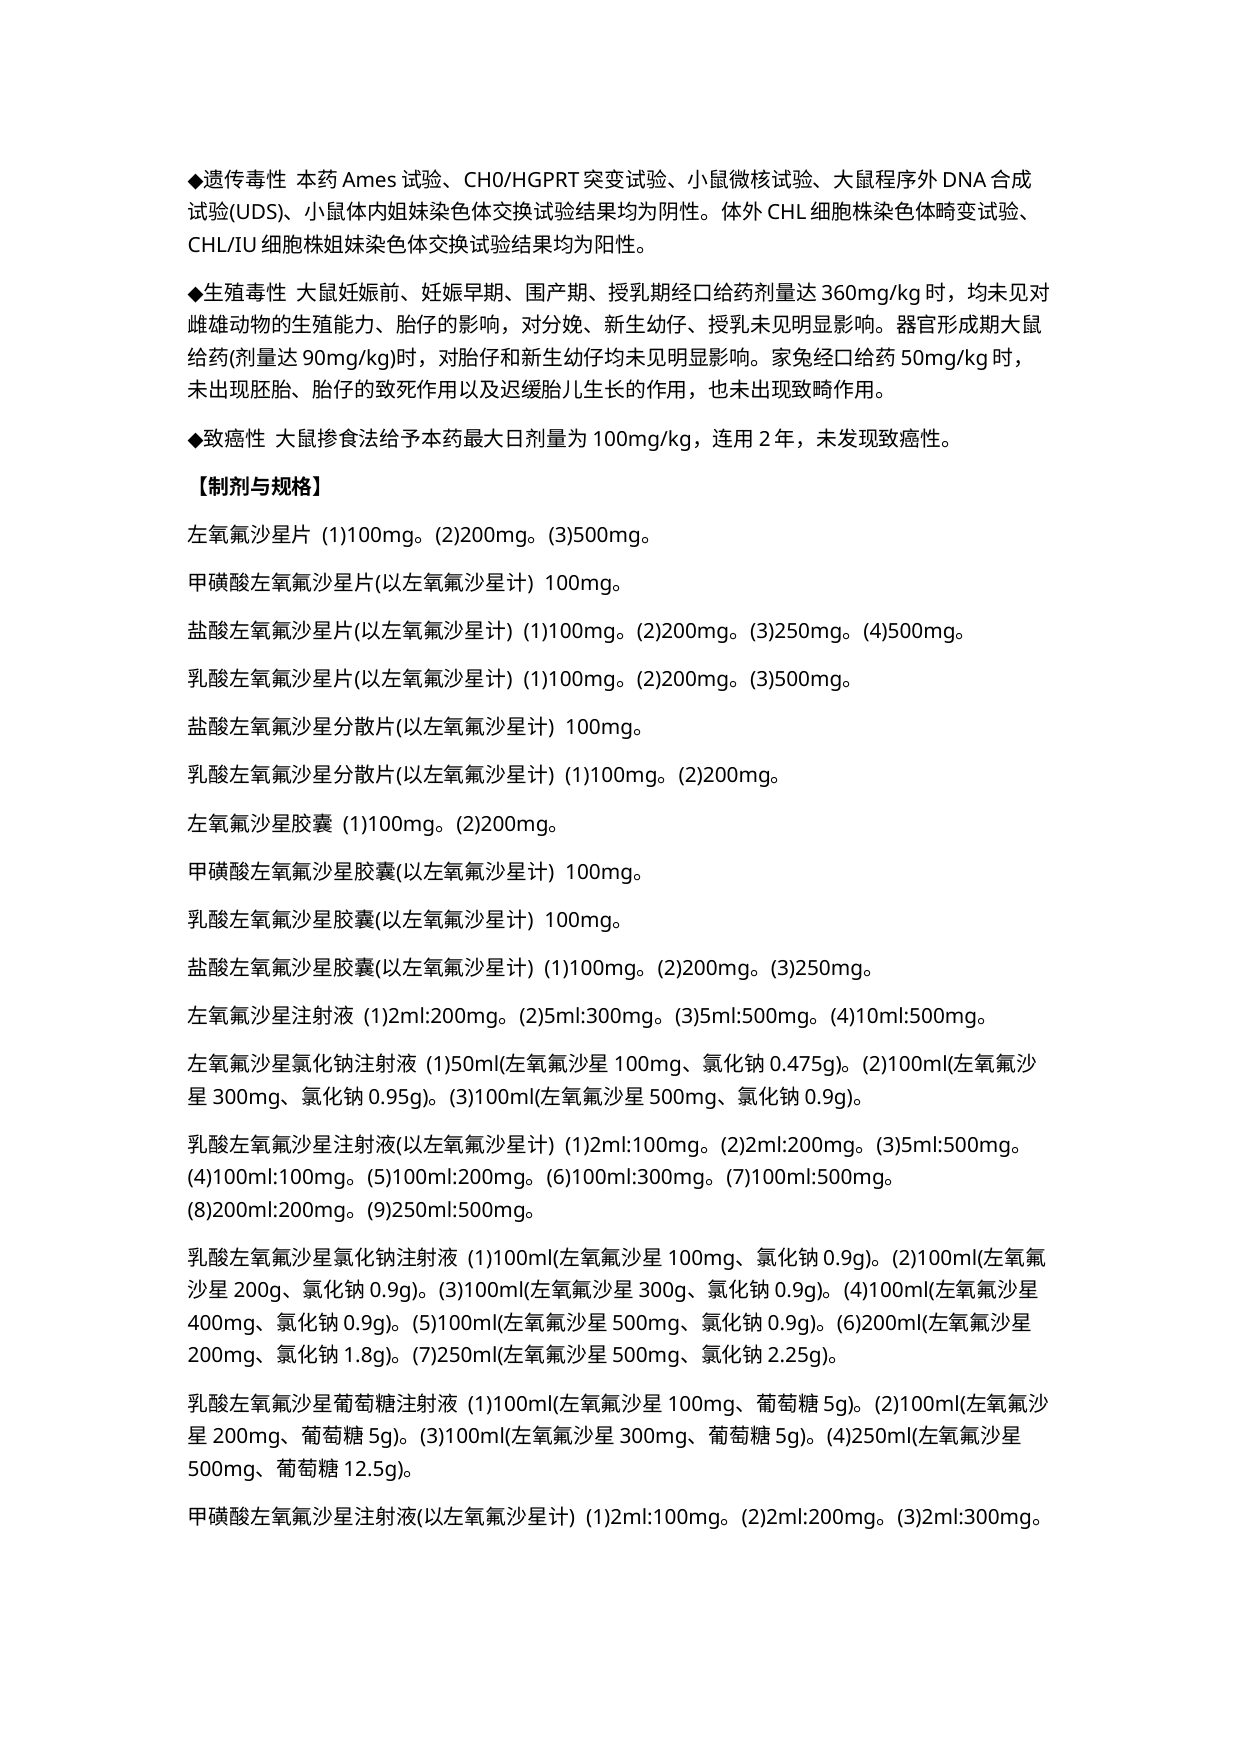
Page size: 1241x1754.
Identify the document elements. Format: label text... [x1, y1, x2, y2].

text 乳酸左氧氟沙星注射液(以左氧氟沙星计) (1)2ml:100mg。(2)2ml:200mg。(3)5ml:500mg。(4)100ml:100mg。(5)100ml:200mg。(6)100ml:300mg。(7)100ml:500mg。(8)200ml:200mg。(9)250ml:500mg。 [187, 1127, 1053, 1224]
text 甲磺酸左氧氟沙星胶囊(以左氧氟沙星计) 100mg。 [187, 854, 1053, 886]
text 乳酸左氧氟沙星分散片(以左氧氟沙星计) (1)100mg。(2)200mg。 [187, 758, 1053, 790]
text 盐酸左氧氟沙星分散片(以左氧氟沙星计) 100mg。 [187, 709, 1053, 742]
text 乳酸左氧氟沙星葡萄糖注射液 (1)100ml(左氧氟沙星100mg、葡萄糖5g)。(2)100ml(左氧氟沙星200mg、葡萄糖5g)。(3)100ml(左氧氟沙星300mg、葡萄糖5g)。(4)250ml(左氧氟沙星500mg、葡萄糖12.5g)。 [187, 1386, 1053, 1483]
text ◆致癌性 大鼠掺食法给予本药最大日剂量为100mg/kg，连用2年，未发现致癌性。 [187, 421, 1053, 453]
text 乳酸左氧氟沙星氯化钠注射液 (1)100ml(左氧氟沙星100mg、氯化钠0.9g)。(2)100ml(左氧氟沙星200g、氯化钠0.9g)。(3)100ml(左氧氟沙星300g、氯化钠0.9g)。(4)100ml(左氧氟沙星400mg、氯化钠0.9g)。(5)100ml(左氧氟沙星500mg、氯化钠0.9g)。(6)200ml(左氧氟沙星200mg、氯化钠1.8g)。(7)250ml(左氧氟沙星500mg、氯化钠2.25g)。 [187, 1240, 1053, 1370]
text 盐酸左氧氟沙星片(以左氧氟沙星计) (1)100mg。(2)200mg。(3)250mg。(4)500mg。 [187, 613, 1053, 646]
text 左氧氟沙星注射液 (1)2ml:200mg。(2)5ml:300mg。(3)5ml:500mg。(4)10ml:500mg。 [187, 998, 1053, 1031]
text 左氧氟沙星片 (1)100mg。(2)200mg。(3)500mg。 [187, 517, 1053, 549]
text ◆遗传毒性 本药Ames试验、CH0/HGPRT突变试验、小鼠微核试验、大鼠程序外DNA合成试验(UDS)、小鼠体内姐妹染色体交换试验结果均为阴性。体外CHL细胞株染色体畸变试验、CHL/IU细胞株姐妹染色体交换试验结果均为阳性。 [187, 162, 1053, 259]
text 左氧氟沙星胶囊 (1)100mg。(2)200mg。 [187, 806, 1053, 838]
text 左氧氟沙星氯化钠注射液 (1)50ml(左氧氟沙星100mg、氯化钠0.475g)。(2)100ml(左氧氟沙星300mg、氯化钠0.95g)。(3)100ml(左氧氟沙星500mg、氯化钠0.9g)。 [187, 1046, 1053, 1111]
text 甲磺酸左氧氟沙星注射液(以左氧氟沙星计) (1)2ml:100mg。(2)2ml:200mg。(3)2ml:300mg。 [187, 1499, 1053, 1531]
text 【制剂与规格】 [187, 469, 1053, 501]
text 乳酸左氧氟沙星片(以左氧氟沙星计) (1)100mg。(2)200mg。(3)500mg。 [187, 661, 1053, 694]
text 盐酸左氧氟沙星胶囊(以左氧氟沙星计) (1)100mg。(2)200mg。(3)250mg。 [187, 950, 1053, 983]
text 乳酸左氧氟沙星胶囊(以左氧氟沙星计) 100mg。 [187, 902, 1053, 934]
text 甲磺酸左氧氟沙星片(以左氧氟沙星计) 100mg。 [187, 565, 1053, 598]
text ◆生殖毒性 大鼠妊娠前、妊娠早期、围产期、授乳期经口给药剂量达360mg/kg时，均未见对雌雄动物的生殖能力、胎仔的影响，对分娩、新生幼仔、授乳未见明显影响。器官形成期大鼠给药(剂量达90mg/kg)时，对胎仔和新生幼仔均未见明显影响。家兔经口给药50mg/kg时，未出现胚胎、胎仔的致死作用以及迟缓胎儿生长的作用，也未出现致畸作用。 [187, 275, 1053, 405]
